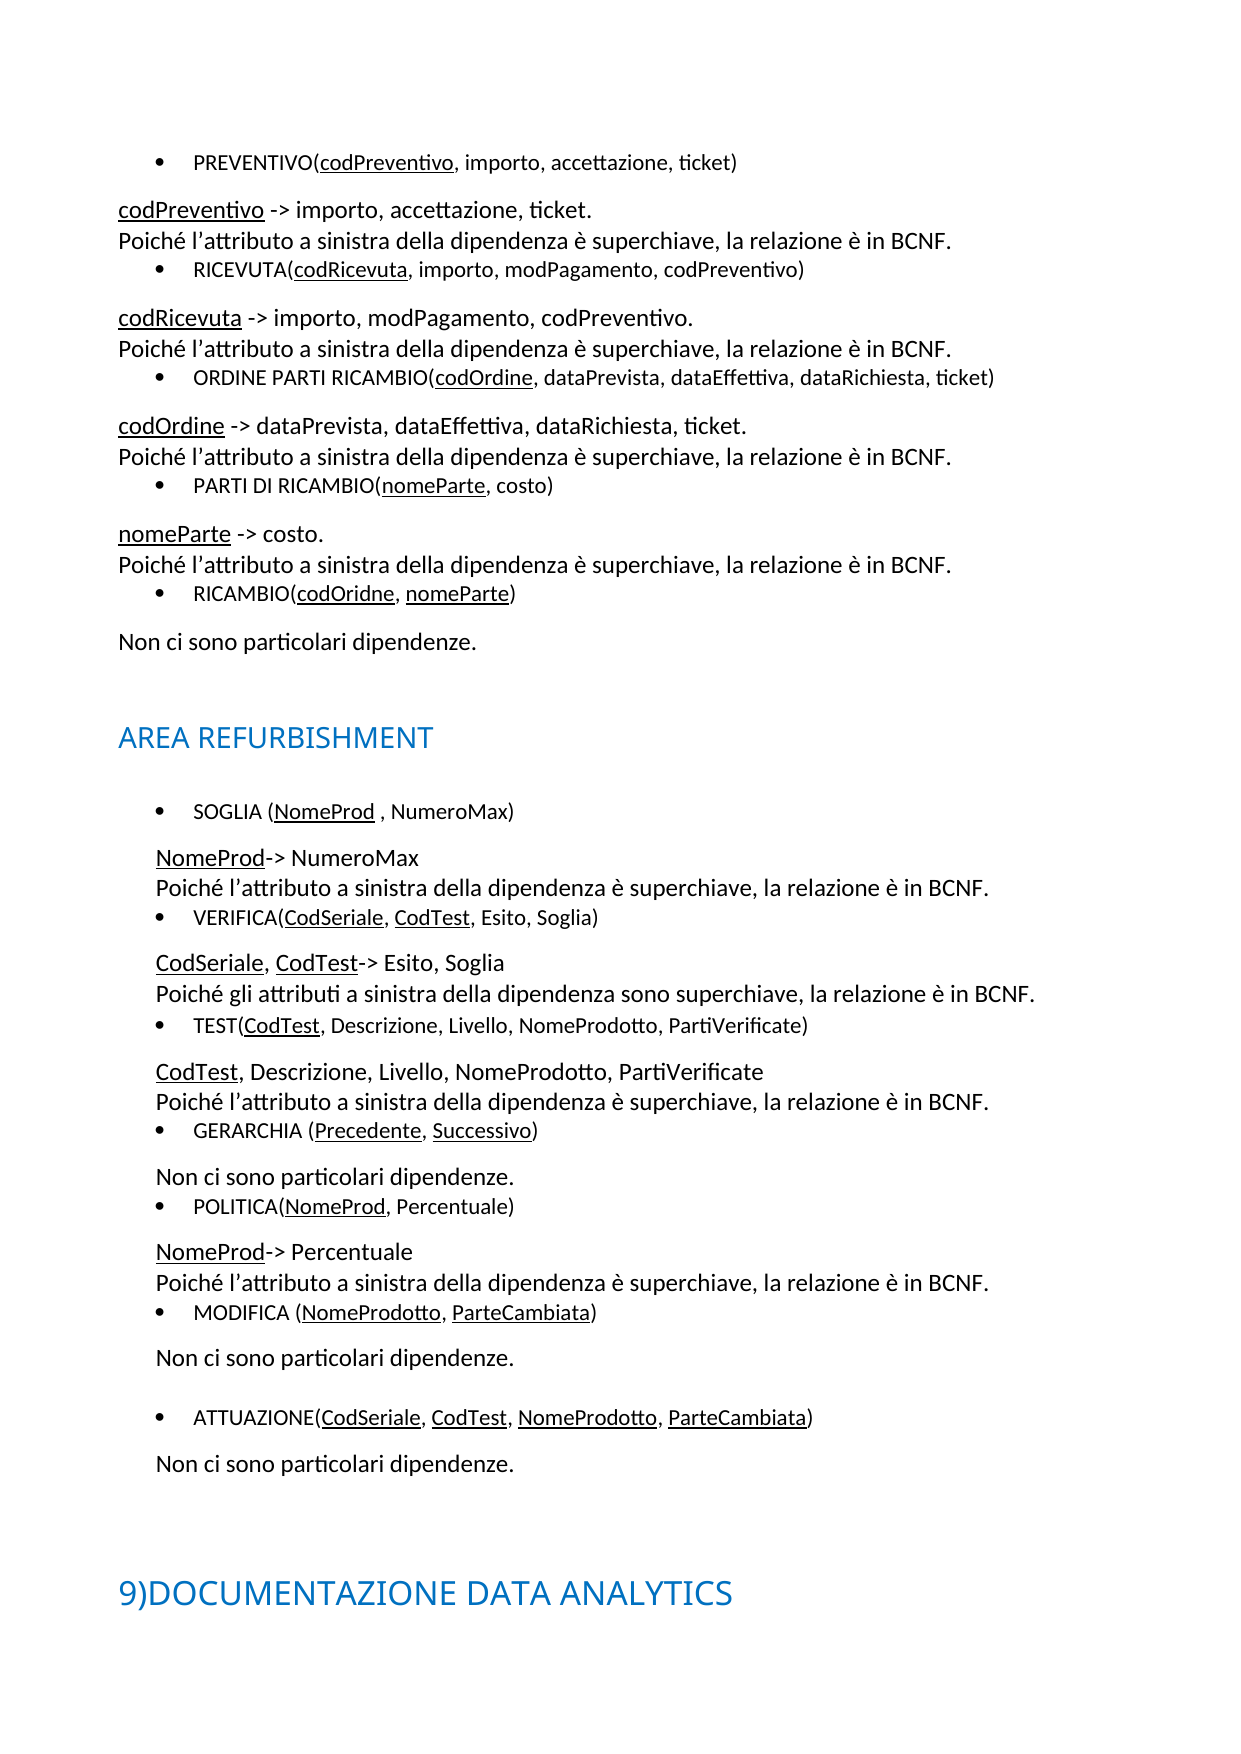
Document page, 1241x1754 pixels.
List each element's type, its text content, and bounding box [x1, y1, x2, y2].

text AREA REFURBISHMENT [118, 718, 1122, 757]
text NomeProd-> Percentuale [156, 1237, 1122, 1267]
list PREVENTIVO(codPreventivo, importo, accettazione, ticket) [156, 148, 1122, 176]
text NomeProd-> NumeroMax [156, 842, 1122, 872]
text nomeParte -> costo. [118, 518, 1122, 549]
list VERIFICA(CodSeriale, CodTest, Esito, Soglia) [156, 903, 1122, 931]
list RICEVUTA(codRicevuta, importo, modPagamento, codPreventivo) [156, 256, 1122, 283]
text Non ci sono particolari dipendenze. [156, 1161, 1122, 1192]
text Poiché l’attributo a sinistra della dipendenza è superchiave, la relazione è in BCNF. [156, 1267, 1122, 1298]
text Poiché l’attributo a sinistra della dipendenza è superchiave, la relazione è in BCNF. [156, 1086, 1122, 1117]
list PARTI DI RICAMBIO(nomeParte, costo) [156, 471, 1122, 499]
text Poiché l’attributo a sinistra della dipendenza è superchiave, la relazione è in BCNF. [156, 872, 1122, 903]
list SOGLIA (NomeProd , NumeroMax) [156, 797, 1122, 825]
text Non ci sono particolari dipendenze. [156, 1342, 1122, 1373]
text Non ci sono particolari dipendenze. [156, 1448, 1122, 1478]
text codOrdine -> dataPrevista, dataEffettiva, dataRichiesta, ticket. [118, 410, 1122, 441]
list RICAMBIO(codOridne, nomeParte) [156, 579, 1122, 607]
text CodSeriale, CodTest-> Esito, Soglia [156, 947, 1122, 978]
text 9)DOCUMENTAZIONE DATA ANALYTICS [118, 1570, 1122, 1616]
text codRicevuta -> importo, modPagamento, codPreventivo. [118, 302, 1122, 333]
list MODIFICA (NomeProdotto, ParteCambiata) [156, 1298, 1122, 1326]
list ATTUAZIONE(CodSeriale, CodTest, NomeProdotto, ParteCambiata) [156, 1403, 1122, 1431]
text Poiché l’attributo a sinistra della dipendenza è superchiave, la relazione è in BCNF. [118, 549, 1122, 579]
text Poiché gli attributi a sinistra della dipendenza sono superchiave, la relazione è in BCNF. [156, 978, 1122, 1008]
text Poiché l’attributo a sinistra della dipendenza è superchiave, la relazione è in BCNF. [118, 333, 1122, 363]
text Poiché l’attributo a sinistra della dipendenza è superchiave, la relazione è in BCNF. [118, 441, 1122, 471]
text CodTest, Descrizione, Livello, NomeProdotto, PartiVerificate [156, 1056, 1122, 1086]
text Non ci sono particolari dipendenze. [118, 626, 1122, 657]
list TEST(CodTest, Descrizione, Livello, NomeProdotto, PartiVerificate) [156, 1011, 1122, 1039]
list GERARCHIA (Precedente, Successivo) [156, 1117, 1122, 1145]
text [118, 225, 1122, 256]
text codPreventivo -> importo, accettazione, ticket. [118, 194, 1122, 225]
list ORDINE PARTI RICAMBIO(codOrdine, dataPrevista, dataEffettiva, dataRichiesta, ticket) [156, 363, 1122, 391]
list POLITICA(NomeProd, Percentuale) [156, 1192, 1122, 1220]
